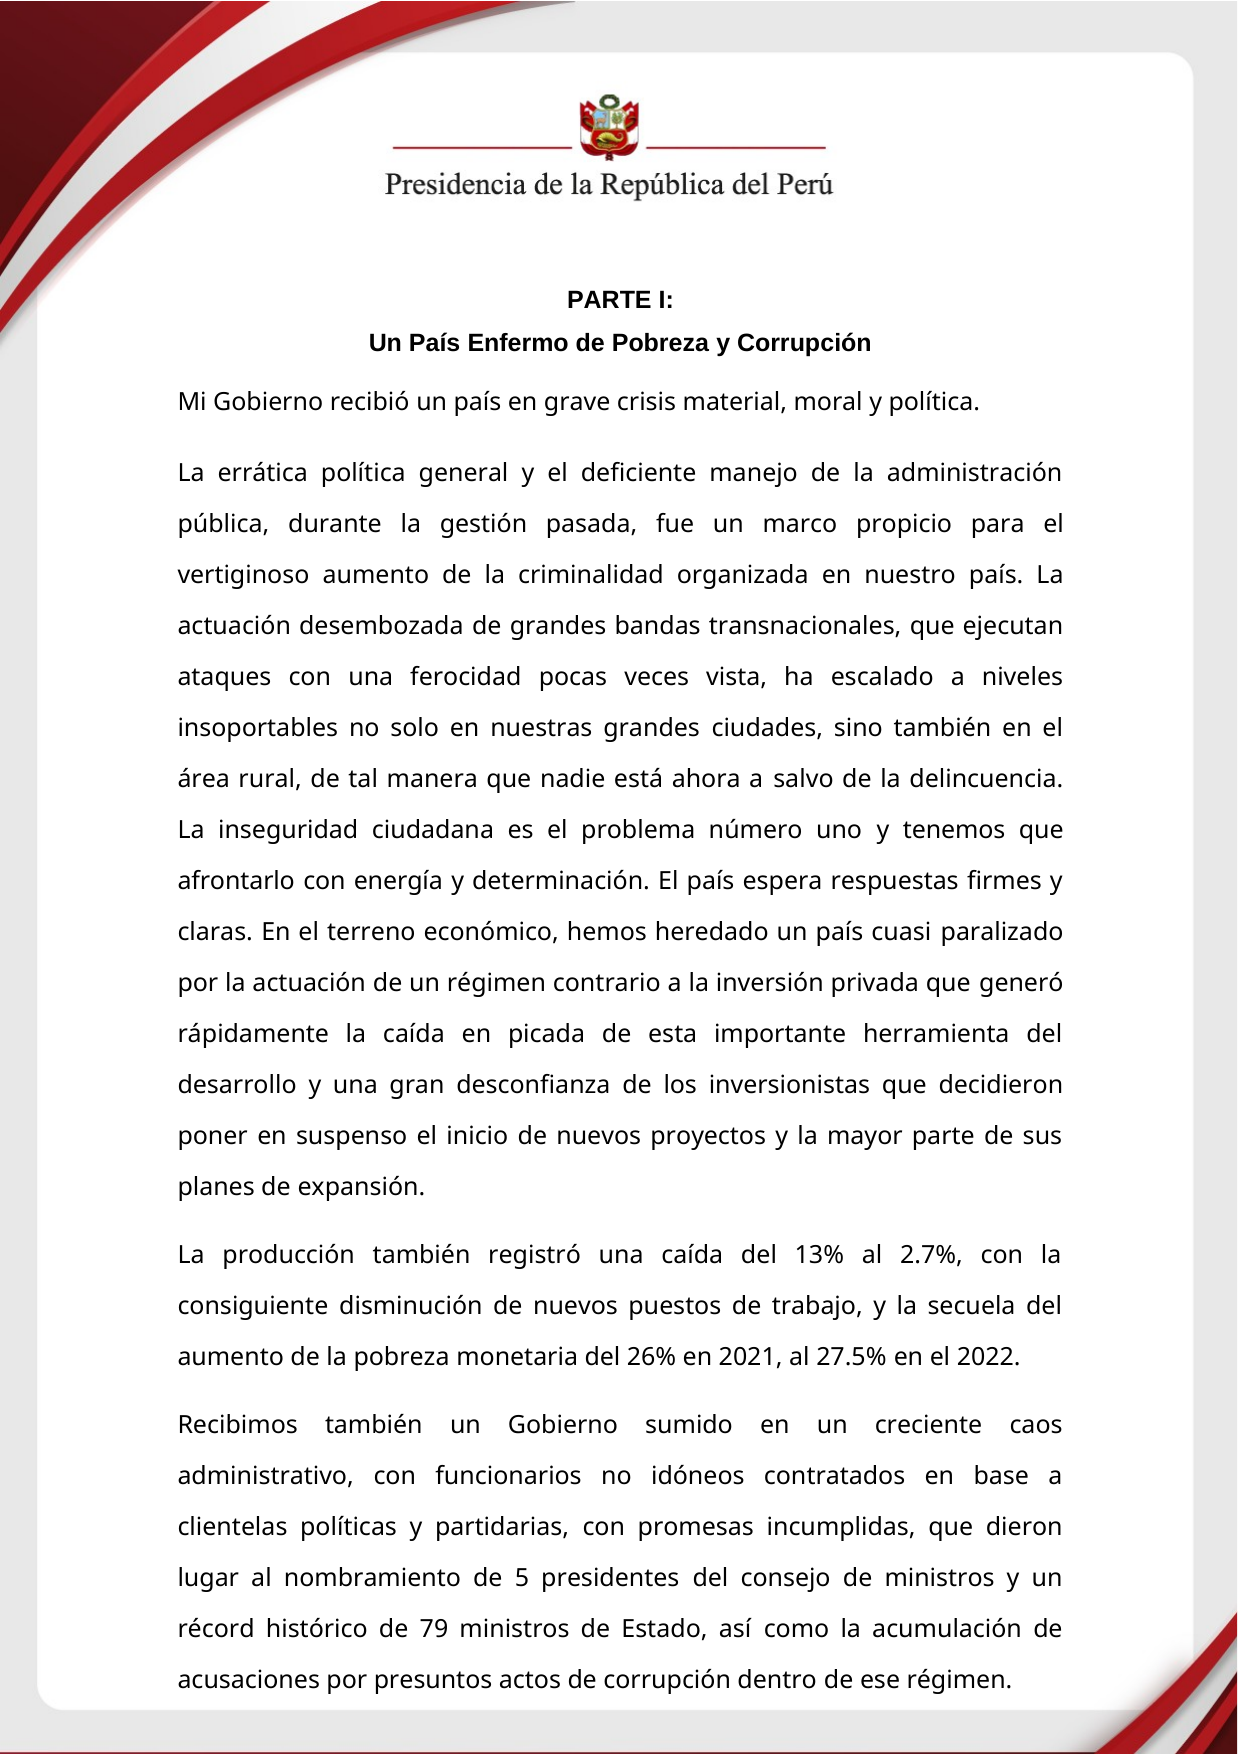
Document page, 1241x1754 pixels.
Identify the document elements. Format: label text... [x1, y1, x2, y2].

text Un País Enfermo de Pobreza y Corrupción [186, 328, 1054, 357]
text Mi Gobierno recibió un país en grave crisis material, moral y política. [177, 383, 1076, 418]
text Recibimos también un Gobierno sumido en un creciente caos administrativo, con funcionarios no idóneos contratados en base a clientelas políticas y partidarias, con promesas incumplidas, que dieron lugar al nombramiento de 5 presidentes del consejo de ministros y un récord histórico de 79 ministros de Estado, así como la acumulación de acusaciones por presuntos actos de corrupción dentro de ese régimen. [177, 1407, 1063, 1696]
text La errática política general y el deficiente manejo de la administración pública, durante la gestión pasada, fue un marco propicio para el vertiginoso aumento de la criminalidad organizada en nuestro país. La actuación desembozada de grandes bandas transnacionales, que ejecutan ataques con una ferocidad pocas veces vista, ha escalado a niveles insoportables no solo en nuestras grandes ciudades, sino también en el área rural, de tal manera que nadie está ahora a salvo de la delincuencia. La inseguridad ciudadana es el problema número uno y tenemos que afrontarlo con energía y determinación. El país espera respuestas firmes y claras. En el terreno económico, hemos heredado un país cuasi paralizado por la actuación de un régimen contrario a la inversión privada que generó rápidamente la caída en picada de esta importante herramienta del desarrollo y una gran desconfianza de los inversionistas que decidieron poner en suspenso el inicio de nuevos proyectos y la mayor parte de sus planes de expansión. [177, 454, 1063, 1203]
text La producción también registró una caída del 13% al 2.7%, con la consiguiente disminución de nuevos puestos de trabajo, y la secuela del aumento de la pobreza monetaria del 26% en 2021, al 27.5% en el 2022. [177, 1237, 1063, 1373]
picture [0, 1, 1238, 1754]
subtitle PARTE I: [186, 285, 1054, 314]
